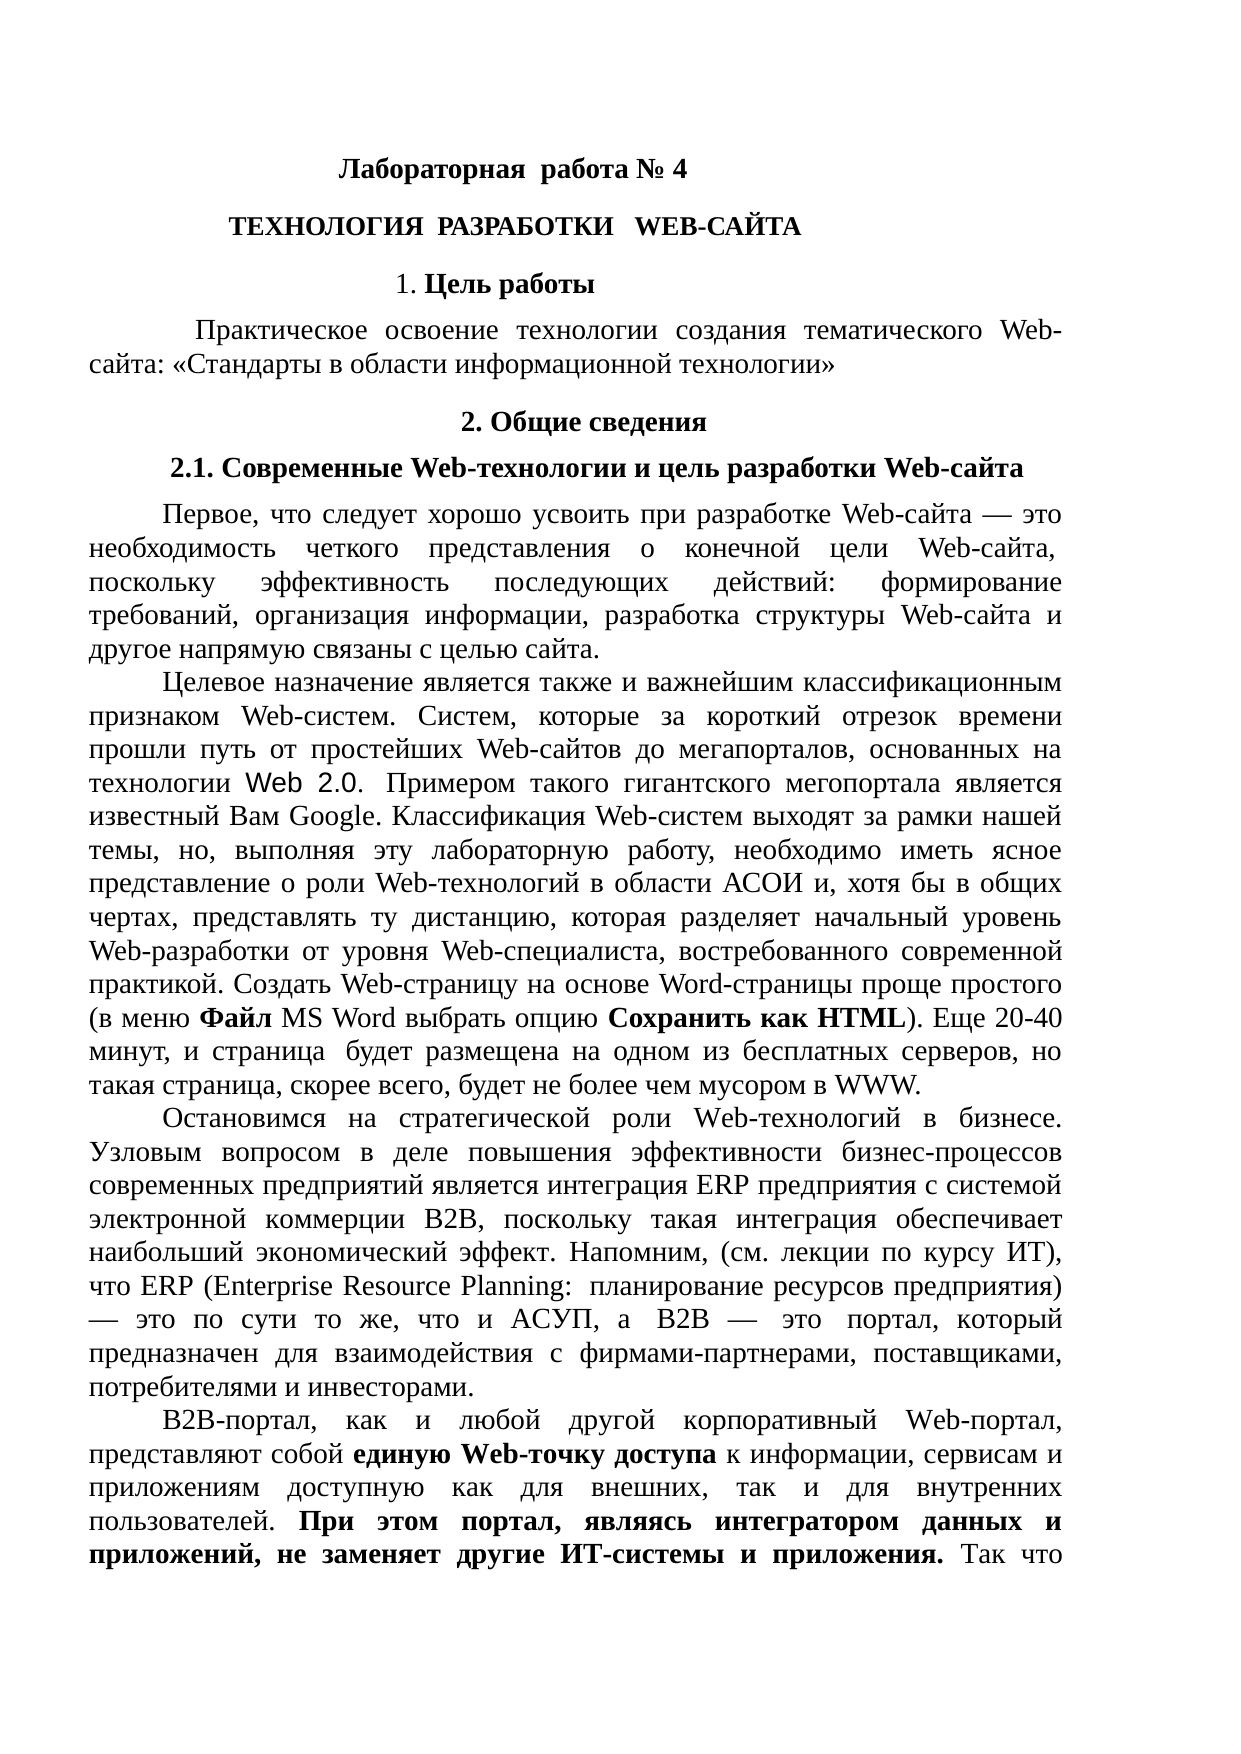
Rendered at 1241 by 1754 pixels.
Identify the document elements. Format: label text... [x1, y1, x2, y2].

text Первое, что следует хорошо усвоить при разработке Web-сайта — это необходимость четкого представления о конечной цели Web-сайта, поскольку эффективность последующих действий: формирование требований, организация информации, разработка структуры Web-сайта и другое напрямую связаны с целью сайта. [89, 497, 1063, 664]
text Остановимся на стратегической роли Web-технологий в бизнесе. Узловым вопросом в деле повышения эффективности бизнес-процессов современных предприятий является интеграция ERP предприятия с системой электронной коммерции В2В, поскольку такая интеграция обеспечивает наибольший экономический эффект. Напомним, (см. лекции по курсу ИТ), что ERP (Enterprise Resource Planning: планирование ресурсов предприятия) — это по сути то же, что и АСУП, а В2В — это портал, который предназначен для взаимодействия с фирмами-партнерами, поставщиками, потребителями и инвесторами. [89, 1100, 1063, 1402]
text 1. Цель работы [89, 266, 1063, 300]
text 2. Общие сведения [89, 404, 1063, 438]
text 2.1. Современные Web-технологии и цель разработки Web-сайта [170, 451, 1063, 484]
text технология разработки web-сайта [120, 210, 1063, 241]
text Лабораторная работа № 4 [120, 152, 1063, 185]
text Целевое назначение является также и важнейшим классификационным признаком Web-систем. Систем, которые за короткий отрезок времени прошли путь от простейших Web-сайтов до мегапорталов, основанных на технологии Web 2.0. Примером такого гигантского мегопортала является известный Вам Google. Классификация Web-систем выходят за рамки нашей темы, но, выполняя эту лабораторную работу, необходимо иметь ясное представление о роли Web-технологий в области АСОИ и, хотя бы в общих чертах, представлять ту дистанцию, которая разделяет начальный уровень Web-разработки от уровня Web-специалиста, востребованного современной практикой. Создать Web-страницу на основе Word-страницы проще простого (в меню Файл MS Word выбрать опцию Сохранить как HTML). Еще 20-40 минут, и страница будет размещена на одном из бесплатных серверов, но такая страница, скорее всего, будет не более чем мусором в WWW. [89, 664, 1063, 1100]
text Практическое освоение технологии создания тематического Web-сайта: «Стандарты в области информационной технологии» [89, 312, 1063, 379]
